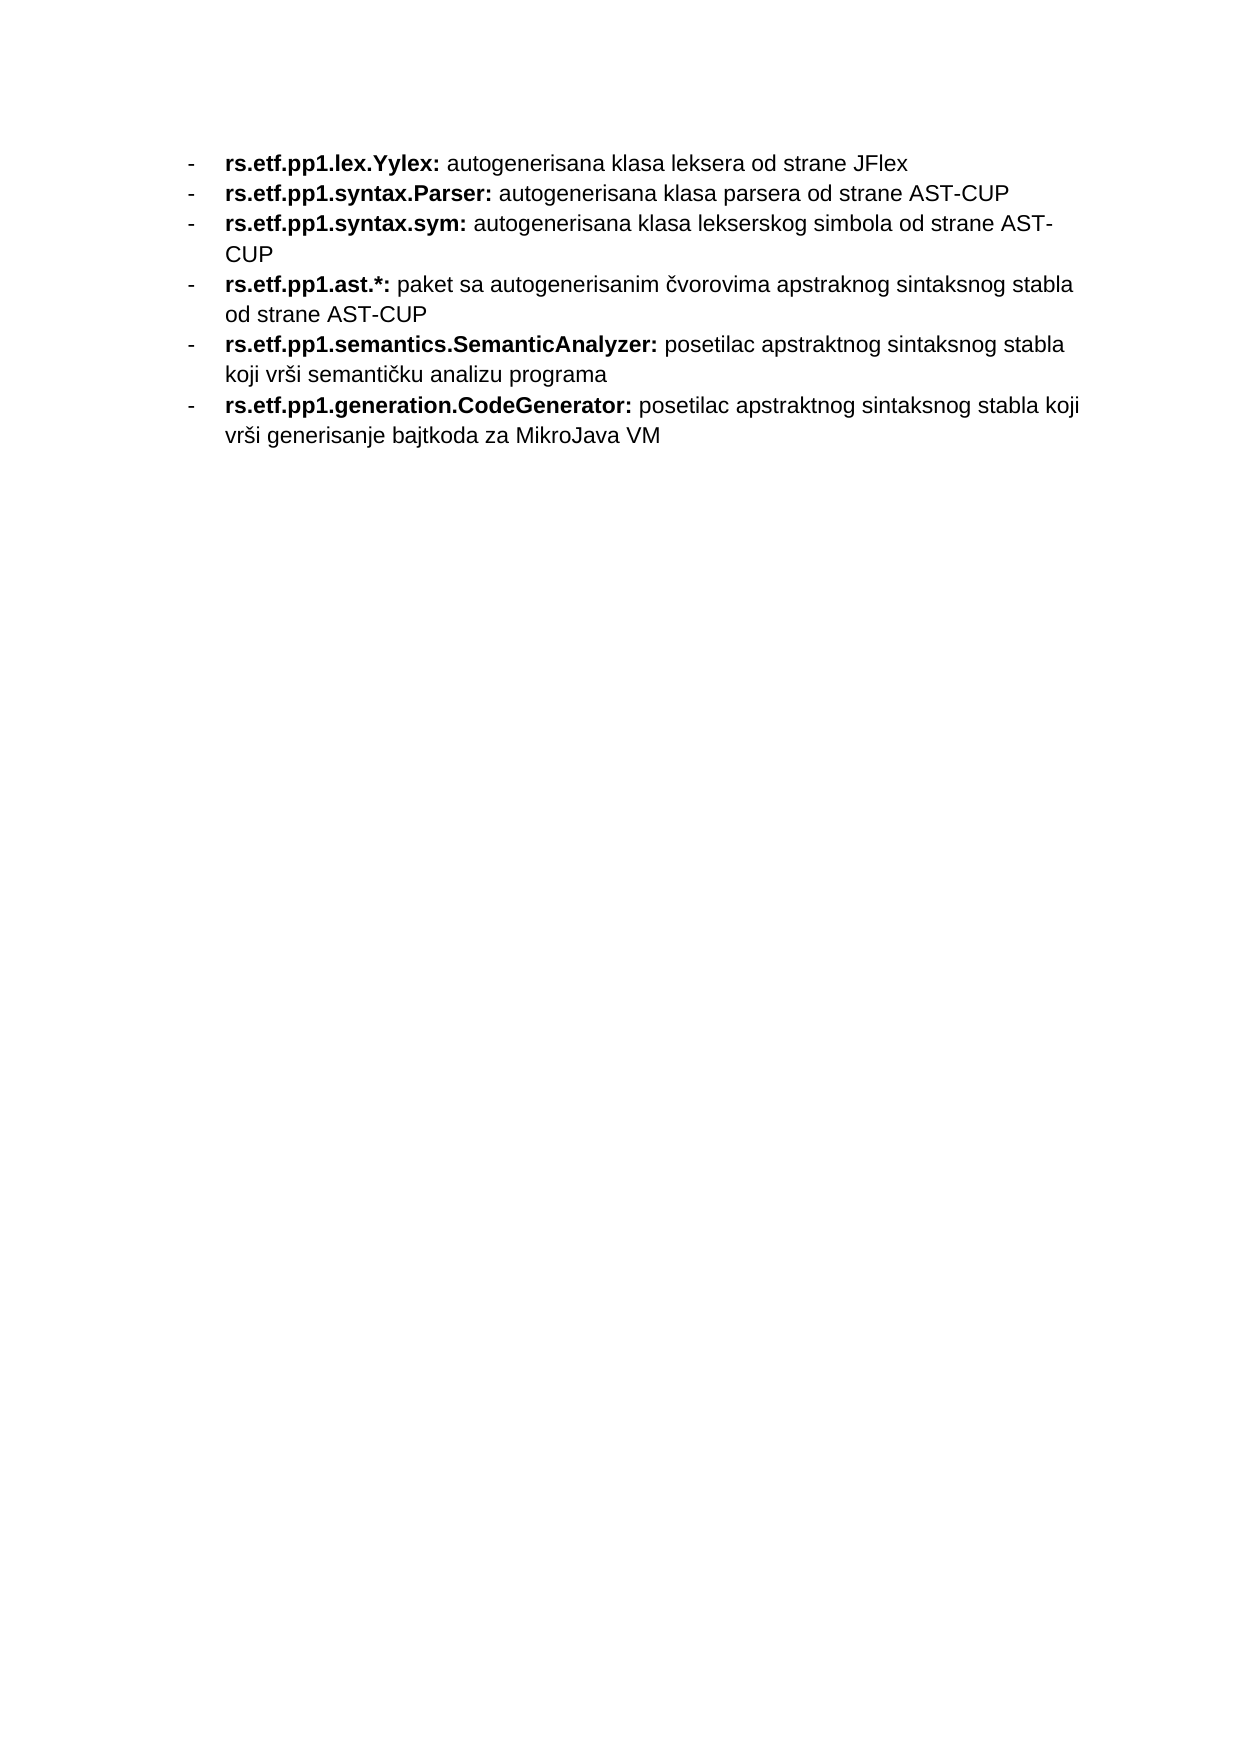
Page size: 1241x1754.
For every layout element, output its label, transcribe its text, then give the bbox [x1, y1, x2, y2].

list rs.etf.pp1.semantics.SemanticAnalyzer: posetilac apstraktnog sintaksnog stabla koji vrši semantičku analizu programa [187, 331, 1090, 388]
list rs.etf.pp1.ast.*: paket sa autogenerisanim čvorovima apstraknog sintaksnog stabla od strane AST-CUP [187, 271, 1090, 327]
list rs.etf.pp1.syntax.Parser: autogenerisana klasa parsera od strane AST-CUP [187, 180, 1090, 207]
list rs.etf.pp1.generation.CodeGenerator: posetilac apstraktnog sintaksnog stabla koji vrši generisanje bajtkoda za MikroJava VM [187, 392, 1090, 448]
list rs.etf.pp1.lex.Yylex: autogenerisana klasa leksera od strane JFlex [187, 150, 1090, 176]
list rs.etf.pp1.syntax.sym: autogenerisana klasa lekserskog simbola od strane AST-CUP [187, 210, 1090, 267]
